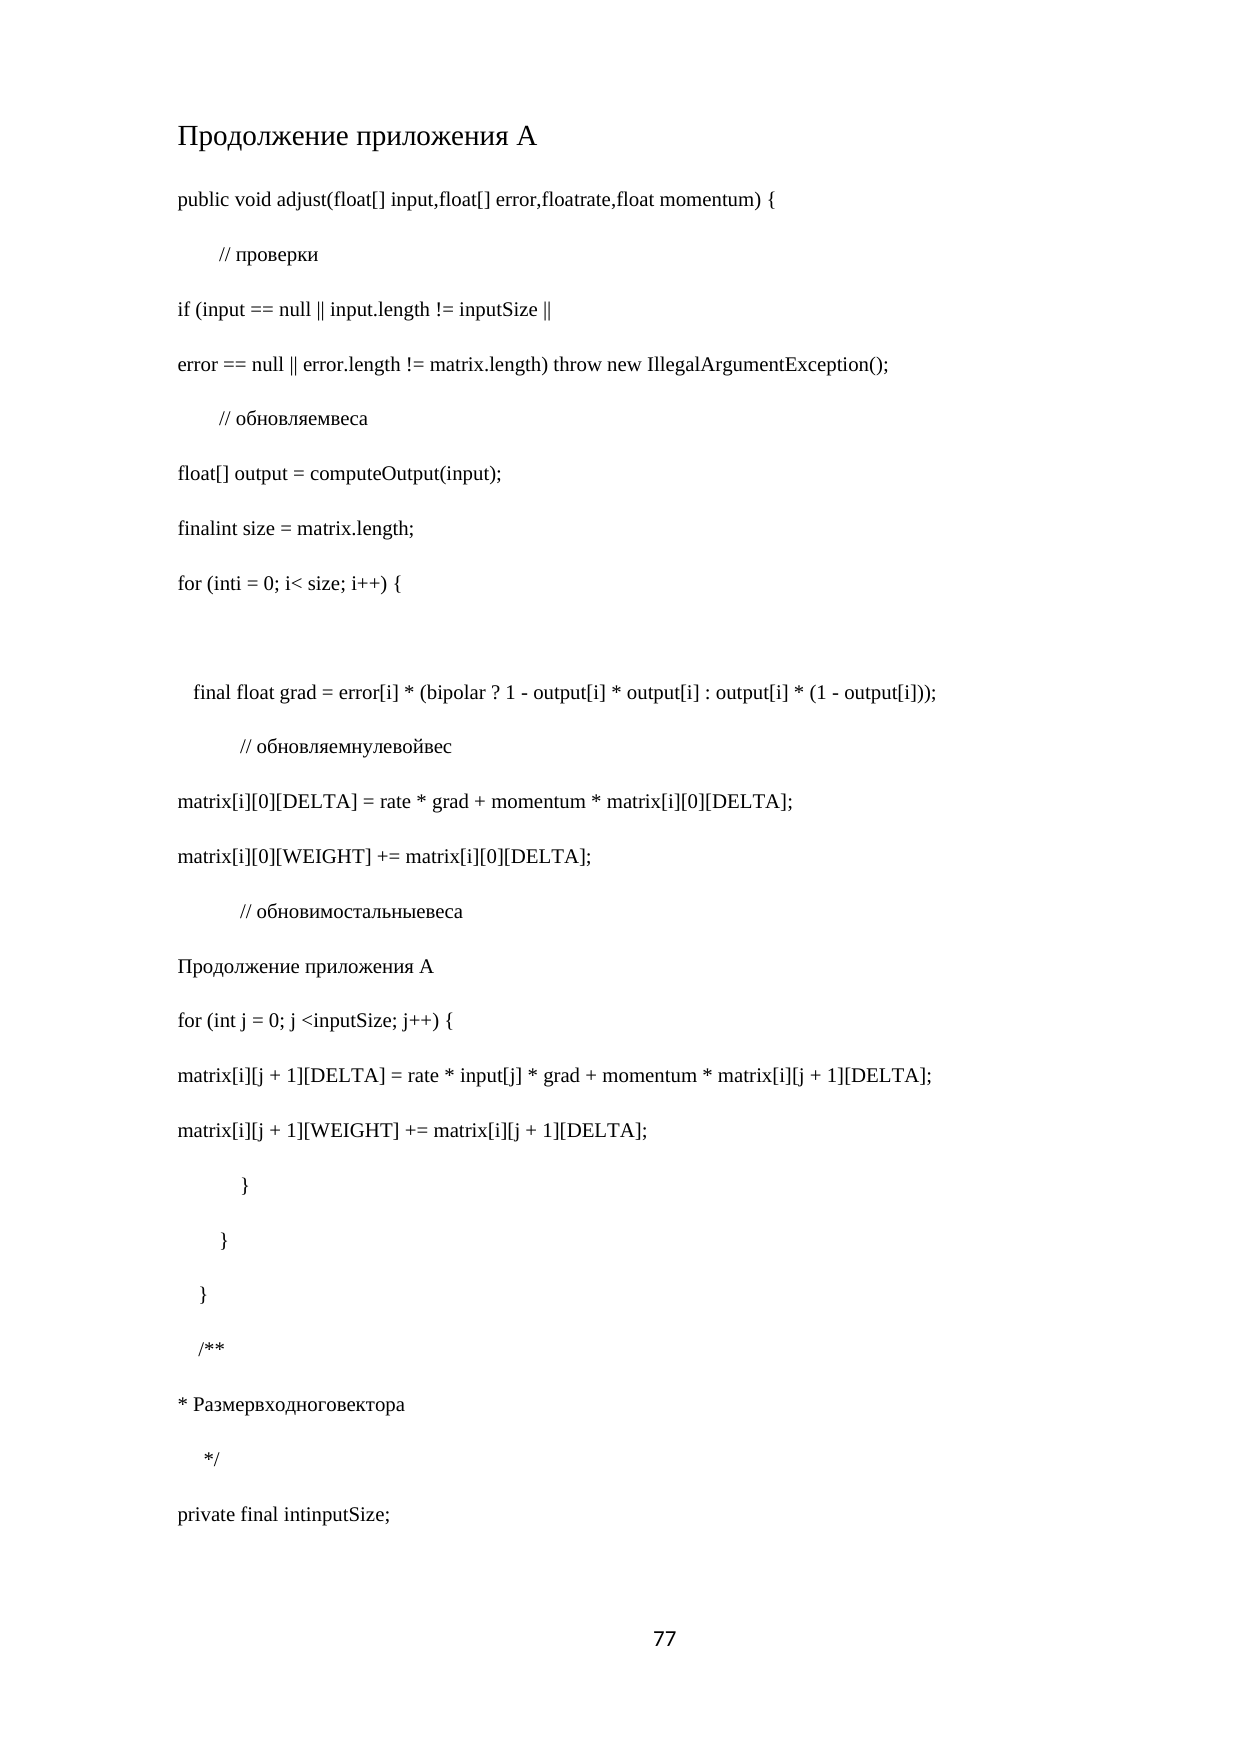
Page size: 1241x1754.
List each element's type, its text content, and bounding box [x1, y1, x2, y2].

text private final intinputSize; [177, 1502, 1152, 1526]
text matrix[i][0][DELTA] = rate * grad + momentum * matrix[i][0][DELTA]; [177, 789, 1152, 813]
text /** [177, 1337, 1152, 1361]
text } [177, 1173, 1152, 1197]
text */ [177, 1447, 1152, 1471]
text // обновляемнулевойвес [177, 734, 1152, 758]
text // обновимостальныевеса [177, 899, 1152, 923]
text matrix[i][j + 1][DELTA] = rate * input[j] * grad + momentum * matrix[i][j + 1][DELTA]; [177, 1063, 1152, 1087]
text } [177, 1228, 1152, 1252]
text if (input == null || input.length != inputSize || [177, 297, 1152, 321]
text finalint size = matrix.length; [177, 516, 1152, 540]
text matrix[i][j + 1][WEIGHT] += matrix[i][j + 1][DELTA]; [177, 1118, 1152, 1142]
text float[] output = computeOutput(input); [177, 461, 1152, 485]
text for (inti = 0; i< size; i++) { [177, 571, 1152, 595]
text error == null || error.length != matrix.length) throw new IllegalArgumentException(); [177, 352, 1152, 376]
text } [177, 1282, 1152, 1306]
text matrix[i][0][WEIGHT] += matrix[i][0][DELTA]; [177, 844, 1152, 868]
subtitle Продолжение приложения А [177, 118, 1152, 152]
text for (int j = 0; j <inputSize; j++) { [177, 1008, 1152, 1032]
text // проверки [177, 242, 1152, 266]
text public void adjust(float[] input,float[] error,floatrate,float momentum) { [177, 187, 1152, 211]
text final float grad = error[i] * (bipolar ? 1 - output[i] * output[i] : output[i] * (1 - output[i])); [177, 680, 1152, 704]
text // обновляемвеса [177, 406, 1152, 430]
text * Размервходноговектора [177, 1392, 1152, 1416]
text Продолжение приложения А [177, 954, 1152, 978]
